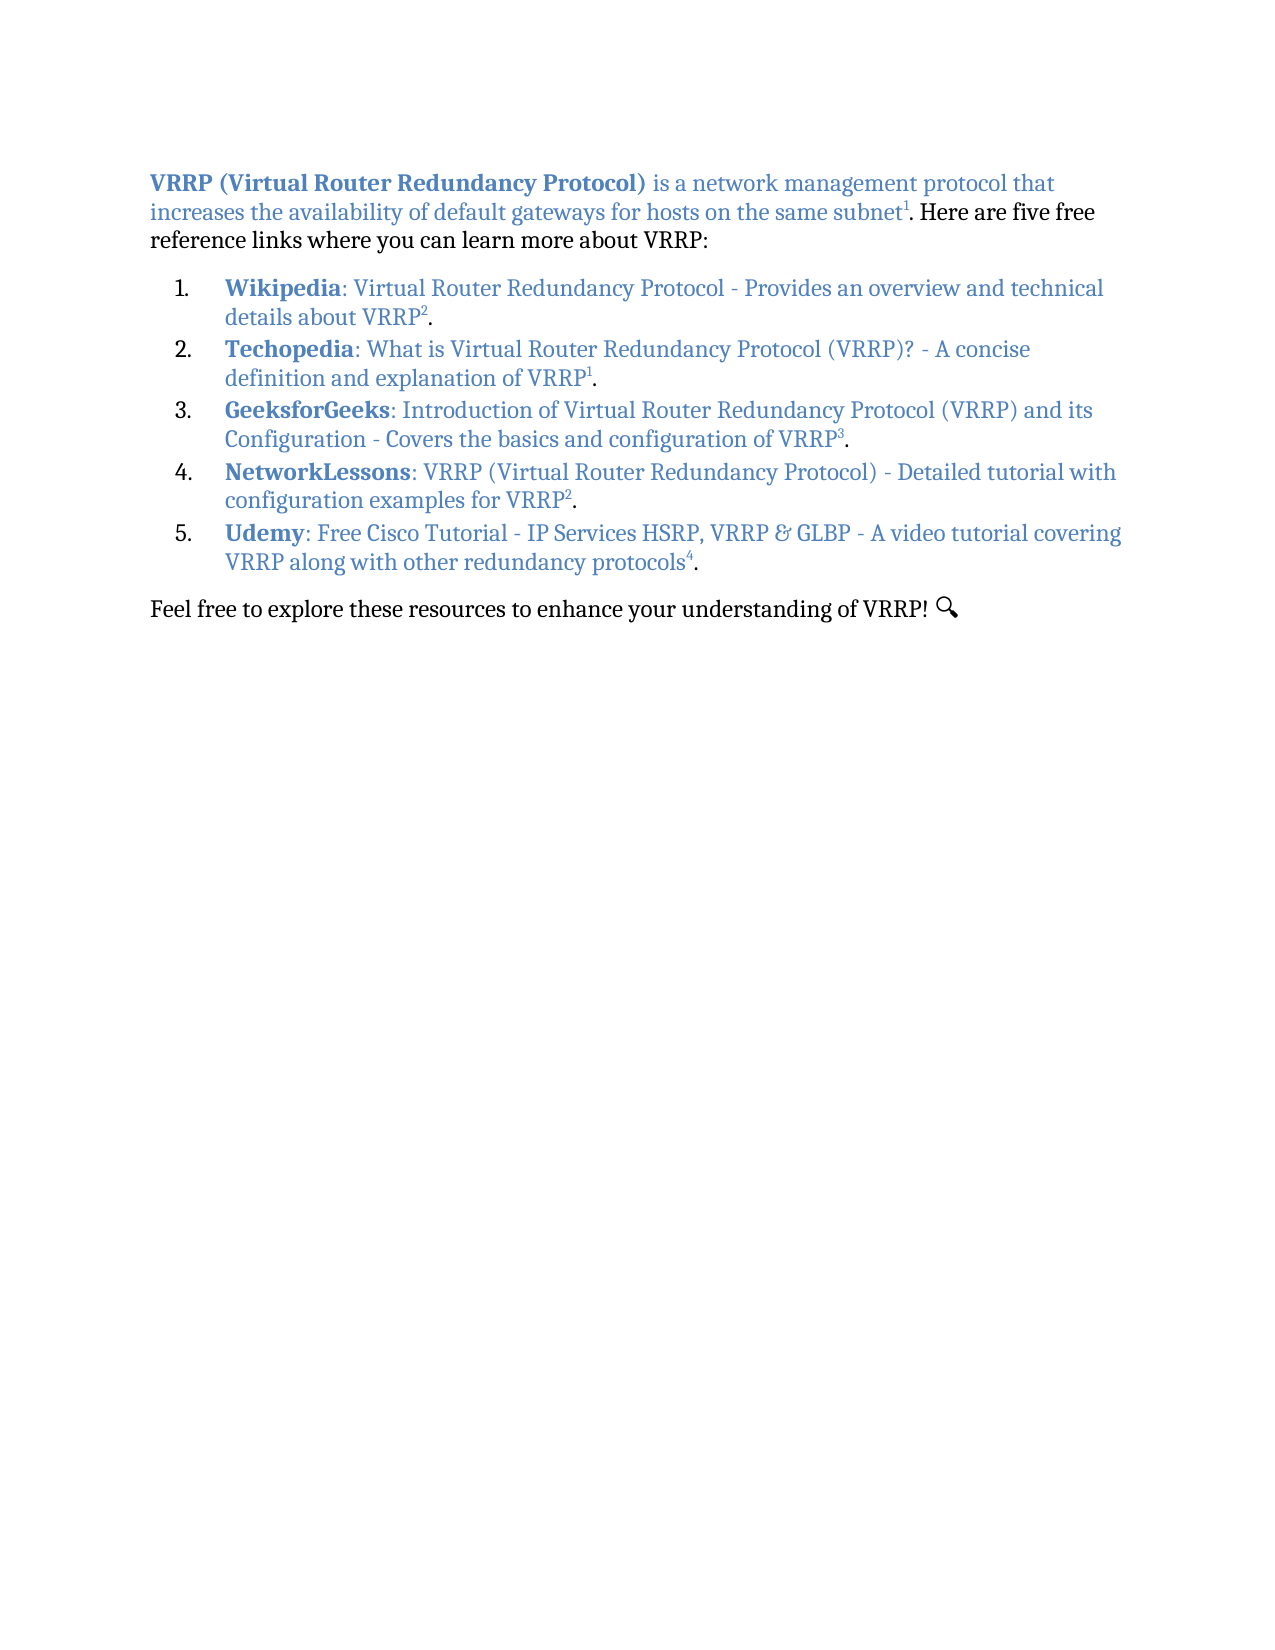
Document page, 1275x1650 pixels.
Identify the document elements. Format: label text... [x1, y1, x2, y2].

text VRRP (Virtual Router Redundancy Protocol) is a network management protocol that increases the availability of default gateways for hosts on the same subnet1. Here are five free reference links where you can learn more about VRRP: [150, 169, 1125, 255]
text Feel free to explore these resources to enhance your understanding of VRRP! 🌐🔍 [150, 595, 1125, 624]
list Wikipedia: Virtual Router Redundancy Protocol - Provides an overview and technical details about VRRP2. [175, 274, 1125, 331]
list GeeksforGeeks: Introduction of Virtual Router Redundancy Protocol (VRRP) and its Configuration - Covers the basics and configuration of VRRP3. [175, 396, 1125, 454]
list Udemy: Free Cisco Tutorial - IP Services HSRP, VRRP & GLBP - A video tutorial covering VRRP along with other redundancy protocols4. [175, 519, 1125, 576]
list NetworkLessons: VRRP (Virtual Router Redundancy Protocol) - Detailed tutorial with configuration examples for VRRP2. [175, 457, 1125, 515]
list Techopedia: What is Virtual Router Redundancy Protocol (VRRP)? - A concise definition and explanation of VRRP1. [175, 335, 1125, 392]
